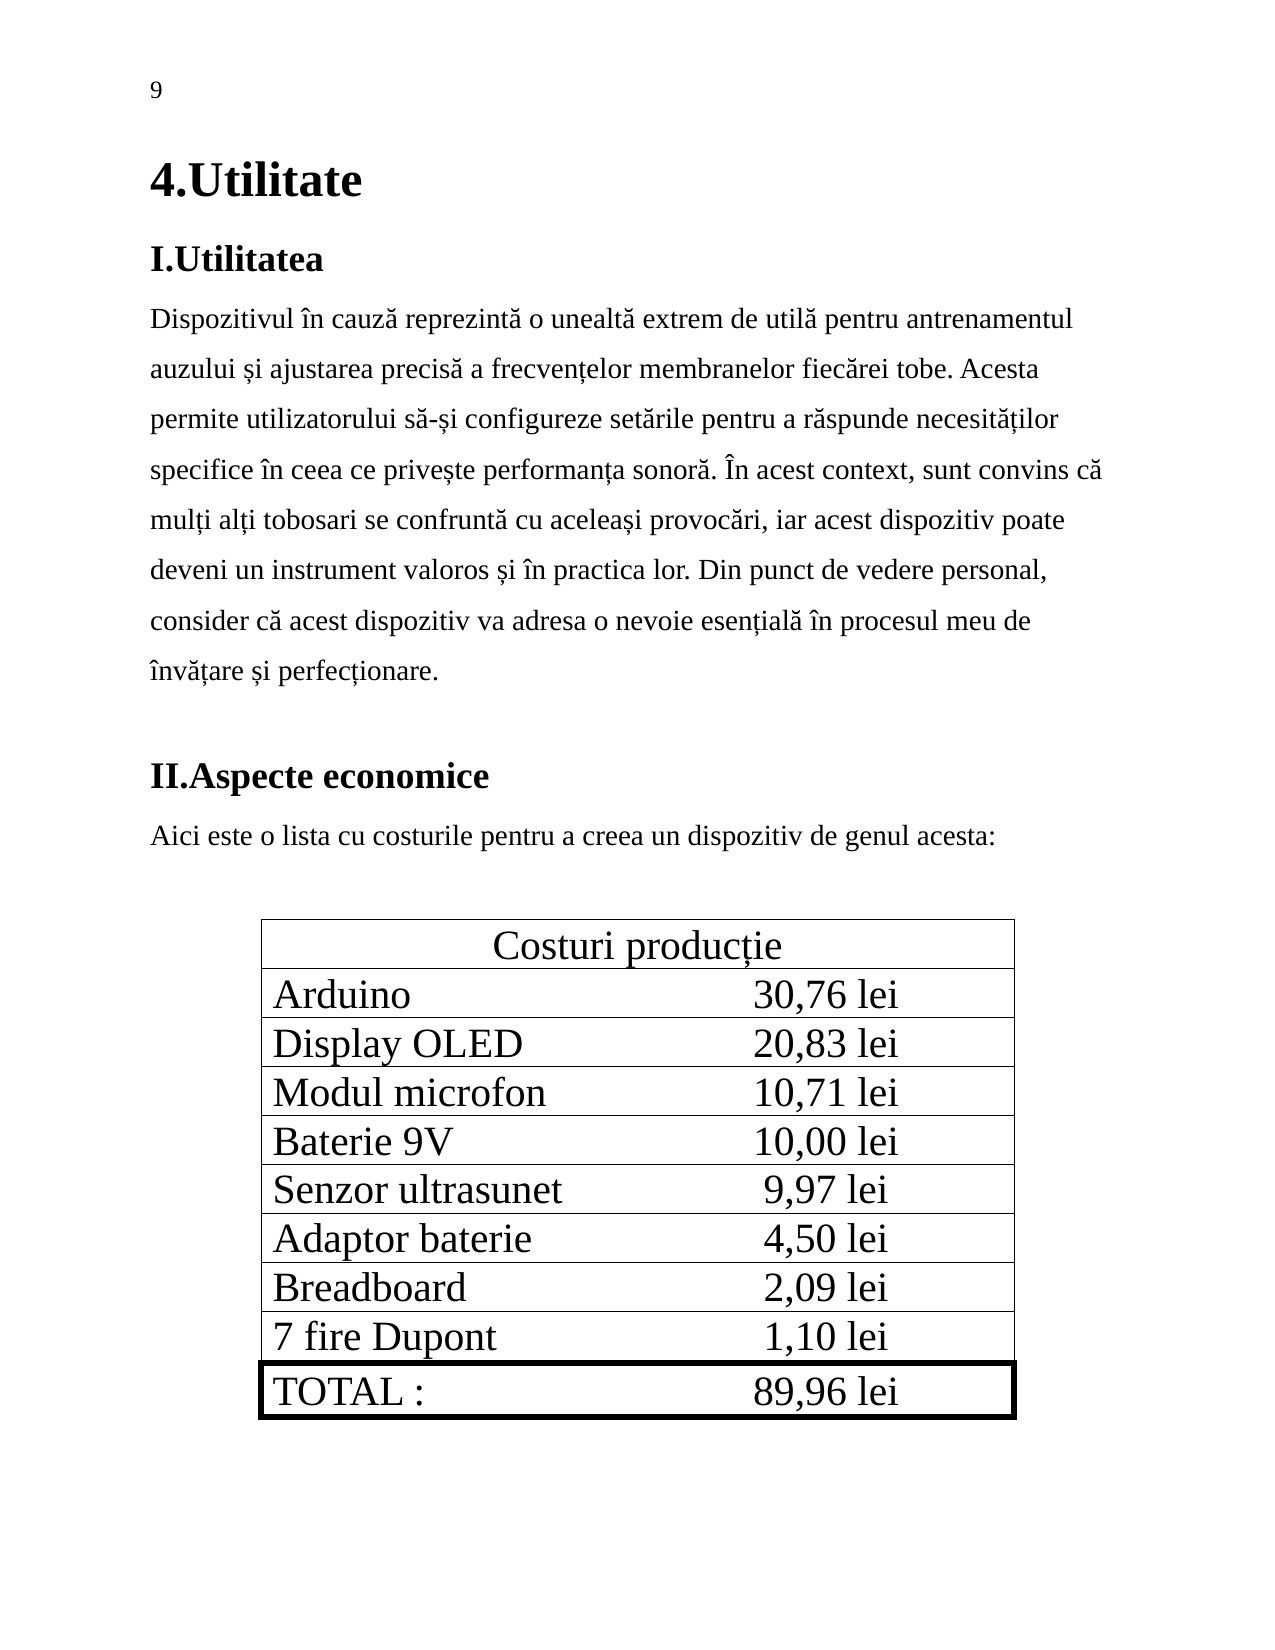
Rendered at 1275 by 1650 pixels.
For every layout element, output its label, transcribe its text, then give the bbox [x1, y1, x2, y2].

text I.Utilitatea [150, 236, 1125, 279]
table_header Costuri producție [262, 920, 1014, 968]
table_cell Senzor ultrasunet [262, 1165, 637, 1213]
table_cell Display OLED [262, 1018, 637, 1066]
table_cell Modul microfon [262, 1067, 637, 1115]
table_cell 1,10 lei [638, 1312, 1014, 1360]
text Aici este o lista cu costurile pentru a creea un dispozitiv de genul acesta: [150, 818, 1125, 852]
table_cell 2,09 lei [638, 1263, 1014, 1311]
table_cell 4,50 lei [638, 1214, 1014, 1262]
table_cell 10,71 lei [638, 1067, 1014, 1115]
text Dispozitivul în cauză reprezintă o unealtă extrem de utilă pentru antrenamentul auzului și ajustarea precisă a frecvențelor membranelor fiecărei tobe. Acesta permite utilizatorului să-și configureze setările pentru a răspunde necesităților specifice în ceea ce privește performanța sonoră. În acest context, sunt convins că mulți alți tobosari se confruntă cu aceleași provocări, iar acest dispozitiv poate deveni un instrument valoros și în practica lor. Din punct de vedere personal, consider că acest dispozitiv va adresa o nevoie esențială în procesul meu de învățare și perfecționare. [150, 301, 1125, 687]
table_cell TOTAL : [264, 1366, 637, 1414]
text II.Aspecte economice [150, 754, 1125, 797]
table_cell 30,76 lei [638, 969, 1014, 1017]
table_cell Arduino [262, 969, 637, 1017]
table_cell 89,96 lei [638, 1366, 1011, 1414]
table_cell Adaptor baterie [262, 1214, 637, 1262]
table_cell Breadboard [262, 1263, 637, 1311]
table_cell 7 fire Dupont [262, 1312, 637, 1360]
table_cell 9,97 lei [638, 1165, 1014, 1213]
table_cell Baterie 9V [262, 1116, 637, 1164]
table_cell 10,00 lei [638, 1116, 1014, 1164]
text 4.Utilitate [150, 150, 1125, 207]
table_cell 20,83 lei [638, 1018, 1014, 1066]
